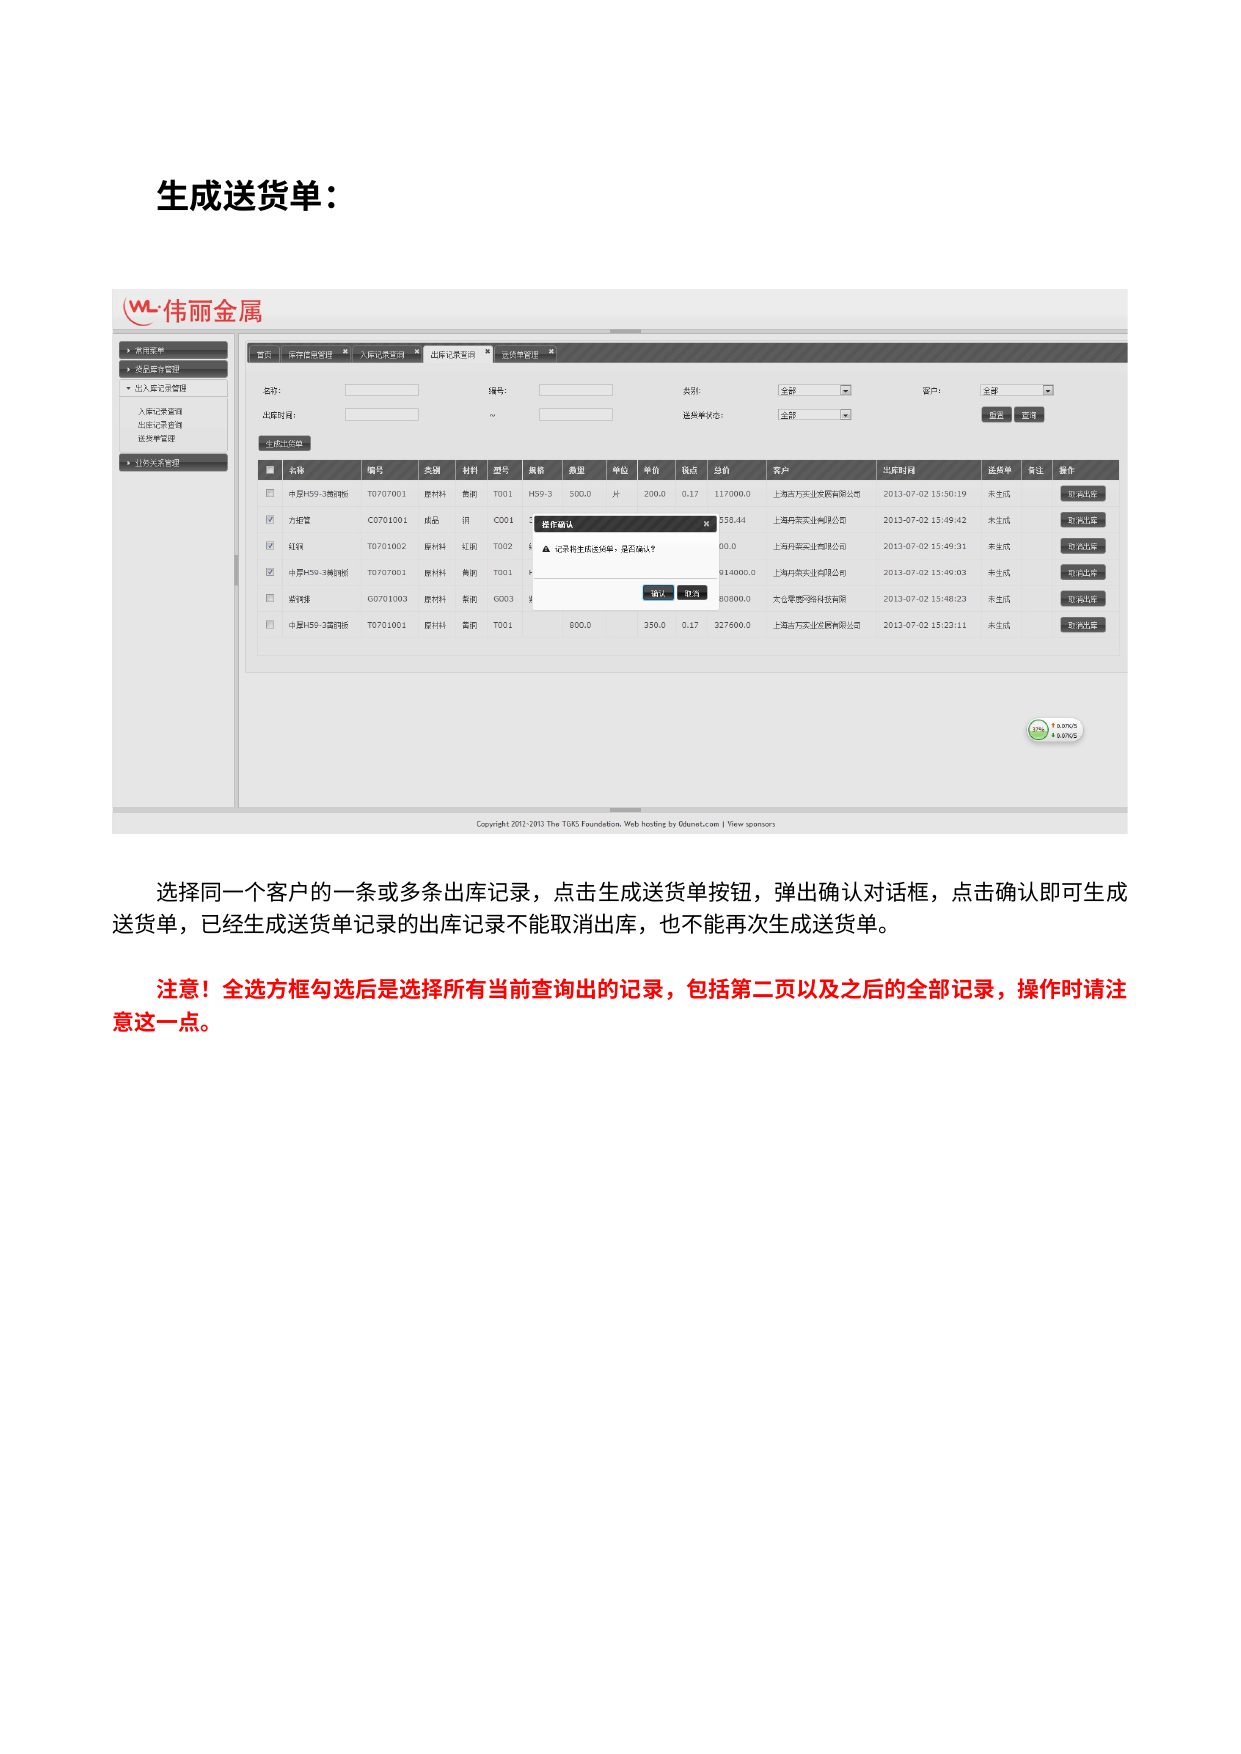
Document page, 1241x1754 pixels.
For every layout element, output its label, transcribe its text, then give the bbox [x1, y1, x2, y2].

text 选择同一个客户的一条或多条出库记录，点击生成送货单按钮，弹出确认对话框，点击确认即可生成送货单，已经生成送货单记录的出库记录不能取消出库，也不能再次生成送货单。 [112, 874, 1128, 939]
picture [112, 289, 1128, 834]
text 注意！全选方框勾选后是选择所有当前查询出的记录，包括第二页以及之后的全部记录，操作时请注意这一点。 [112, 972, 1128, 1037]
subtitle 生成送货单： [112, 162, 1128, 227]
